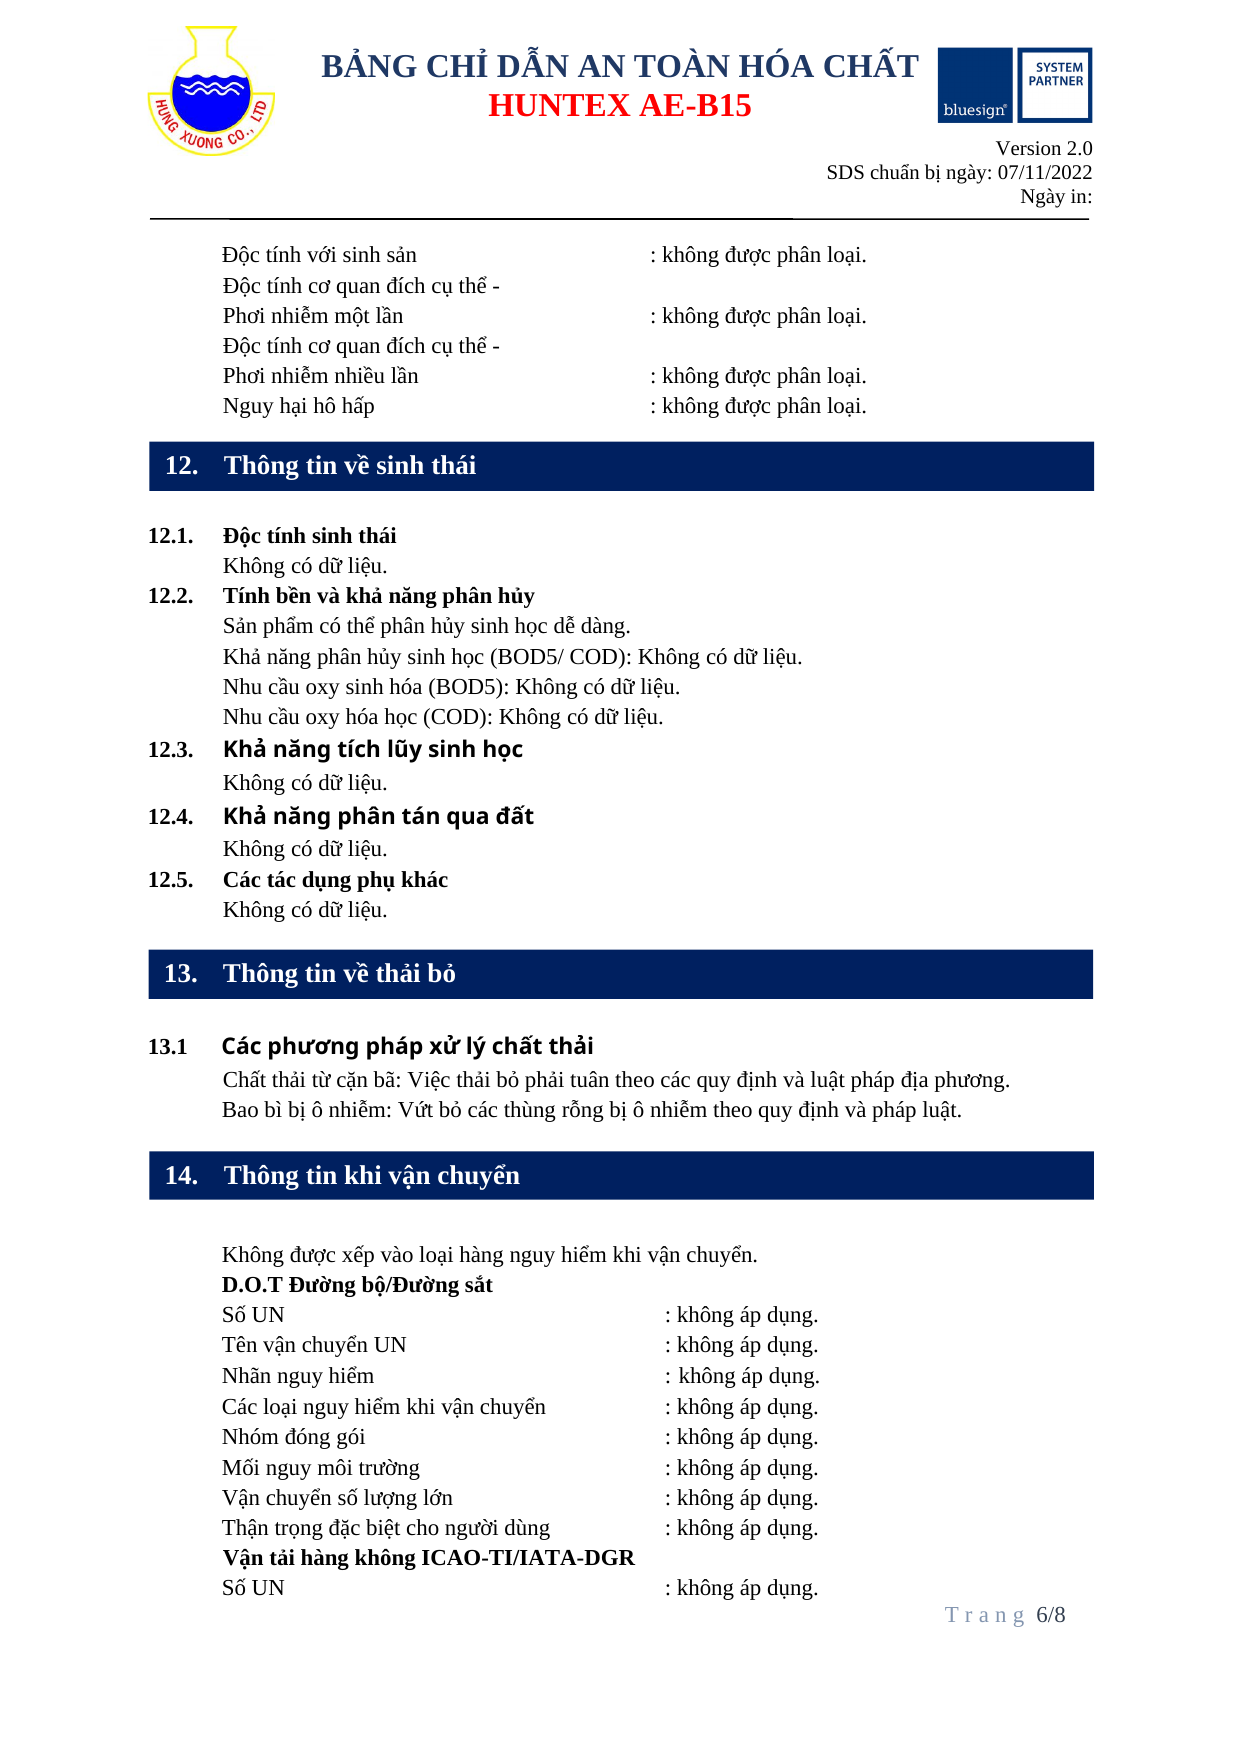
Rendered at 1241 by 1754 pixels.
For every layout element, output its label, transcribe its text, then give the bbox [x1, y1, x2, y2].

text Vận chuyển số lượng lớn : không áp dụng. [222, 1484, 1092, 1510]
text Số UN : không áp dụng. [222, 1574, 1092, 1601]
text Chất thải từ cặn bã: Việc thải bỏ phải tuân theo các quy định và luật pháp địa phương. [222, 1066, 1092, 1092]
text Không có dữ liệu. [148, 836, 1092, 862]
text Không có dữ liệu. [148, 552, 1092, 578]
text Các loại nguy hiểm khi vận chuyển : không áp dụng. [222, 1393, 1092, 1419]
text Độc tính cơ quan đích cụ thể - [148, 332, 1092, 358]
text Nguy hại hô hấp : không được phân loại. [148, 393, 1092, 419]
text 12.3. Khả năng tích lũy sinh học [148, 733, 1092, 765]
text Khả năng phân hủy sinh học (BOD5/ COD): Không có dữ liệu. [148, 643, 1092, 669]
text Số UN : không áp dụng. [222, 1301, 1092, 1328]
picture [937, 45, 1093, 125]
text D.O.T Đường bộ/Đường sắt [222, 1271, 1092, 1297]
text 12.2. Tính bền và khả năng phân hủy [148, 582, 1092, 609]
text Không có dữ liệu. [148, 769, 1092, 796]
text Nhu cầu oxy sinh hóa (BOD5): Không có dữ liệu. [148, 673, 1092, 699]
text Không có dữ liệu. [148, 896, 1092, 922]
text 12.1. Độc tính sinh thái [148, 522, 1092, 548]
picture [147, 26, 275, 156]
text Thận trọng đặc biệt cho người dùng : không áp dụng. [222, 1514, 1092, 1540]
text Tên vận chuyển UN : không áp dụng. [222, 1332, 1092, 1358]
text Không được xếp vào loại hàng nguy hiểm khi vận chuyển. [222, 1241, 1092, 1267]
text Độc tính cơ quan đích cụ thể - [148, 272, 1092, 298]
text 12.4. Khả năng phân tán qua đất [148, 799, 1092, 831]
text Nhóm đóng gói : không áp dụng. [222, 1423, 1092, 1450]
text Phơi nhiễm một lần : không được phân loại. [148, 302, 1092, 328]
text Bao bì bị ô nhiễm: Vứt bỏ các thùng rỗng bị ô nhiễm theo quy định và pháp luật. [222, 1096, 1092, 1122]
text Nhãn nguy hiểm : không áp dụng. [222, 1362, 1092, 1388]
text Mối nguy môi trường : không áp dụng. [222, 1453, 1092, 1480]
text Độc tính với sinh sản : không được phân loại. [222, 242, 1092, 268]
text Vận tải hàng không ICAO-TI/IATA-DGR [148, 1544, 1092, 1571]
text Nhu cầu oxy hóa học (COD): Không có dữ liệu. [222, 703, 1092, 729]
text Phơi nhiễm nhiều lần : không được phân loại. [223, 362, 1092, 389]
text 13.1 Các phương pháp xử lý chất thải [148, 1030, 1092, 1061]
text 12.5. Các tác dụng phụ khác [148, 866, 1092, 892]
text Sản phẩm có thể phân hủy sinh học dễ dàng. [148, 613, 1092, 639]
